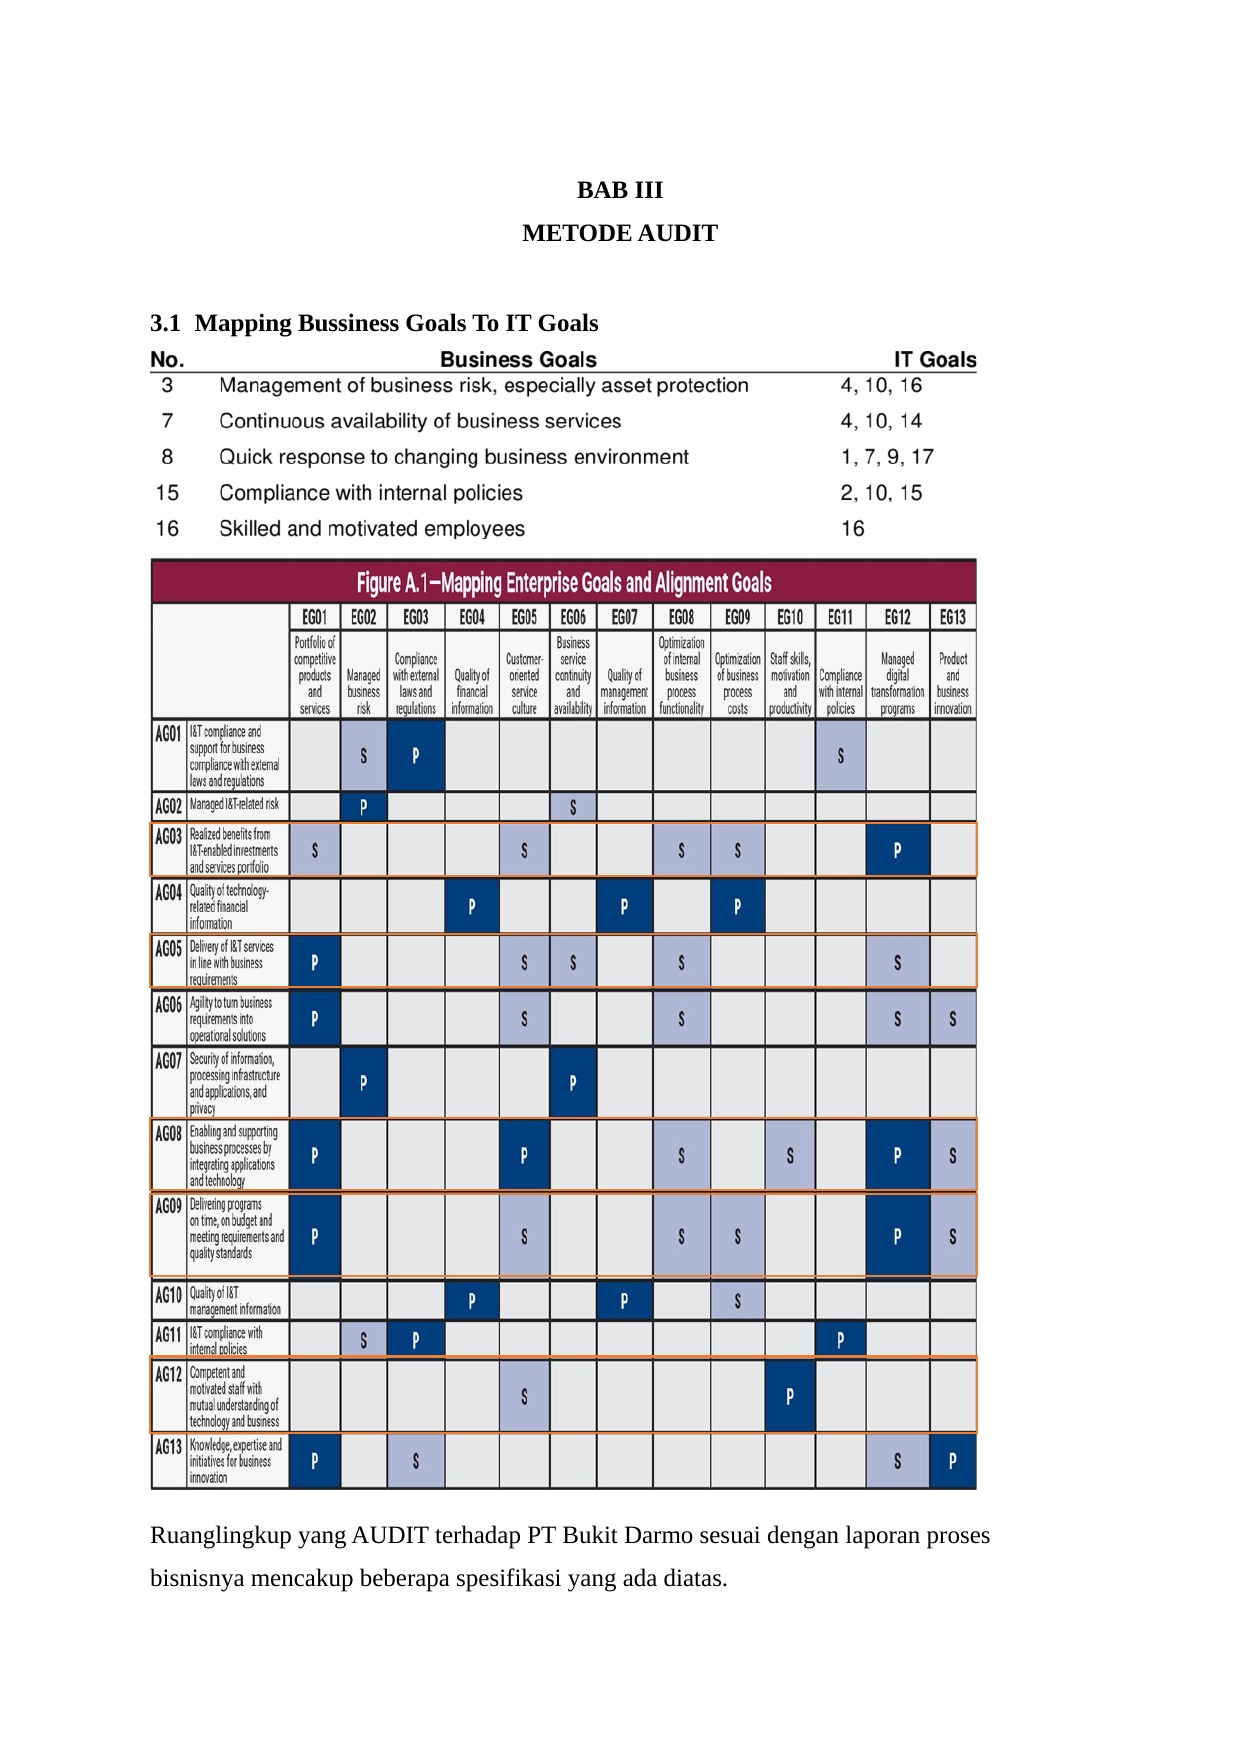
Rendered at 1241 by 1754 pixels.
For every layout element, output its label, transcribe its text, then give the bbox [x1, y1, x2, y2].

picture [151, 1358, 976, 1432]
picture [150, 557, 977, 822]
picture [151, 935, 976, 986]
picture [150, 877, 977, 933]
picture [150, 1277, 977, 1355]
subtitle Mapping Bussiness Goals To IT Goals [150, 308, 1090, 337]
picture [150, 1434, 977, 1490]
picture [151, 1119, 976, 1189]
picture [151, 1195, 976, 1275]
picture [151, 824, 976, 875]
picture [150, 351, 977, 539]
text Ruanglingkup yang AUDIT terhadap PT Bukit Darmo sesuai dengan laporan proses bisnisnya mencakup beberapa spesifikasi yang ada diatas. [150, 1520, 1090, 1592]
subtitle BAB III METODE AUDIT [150, 175, 1090, 247]
picture [150, 988, 977, 1117]
